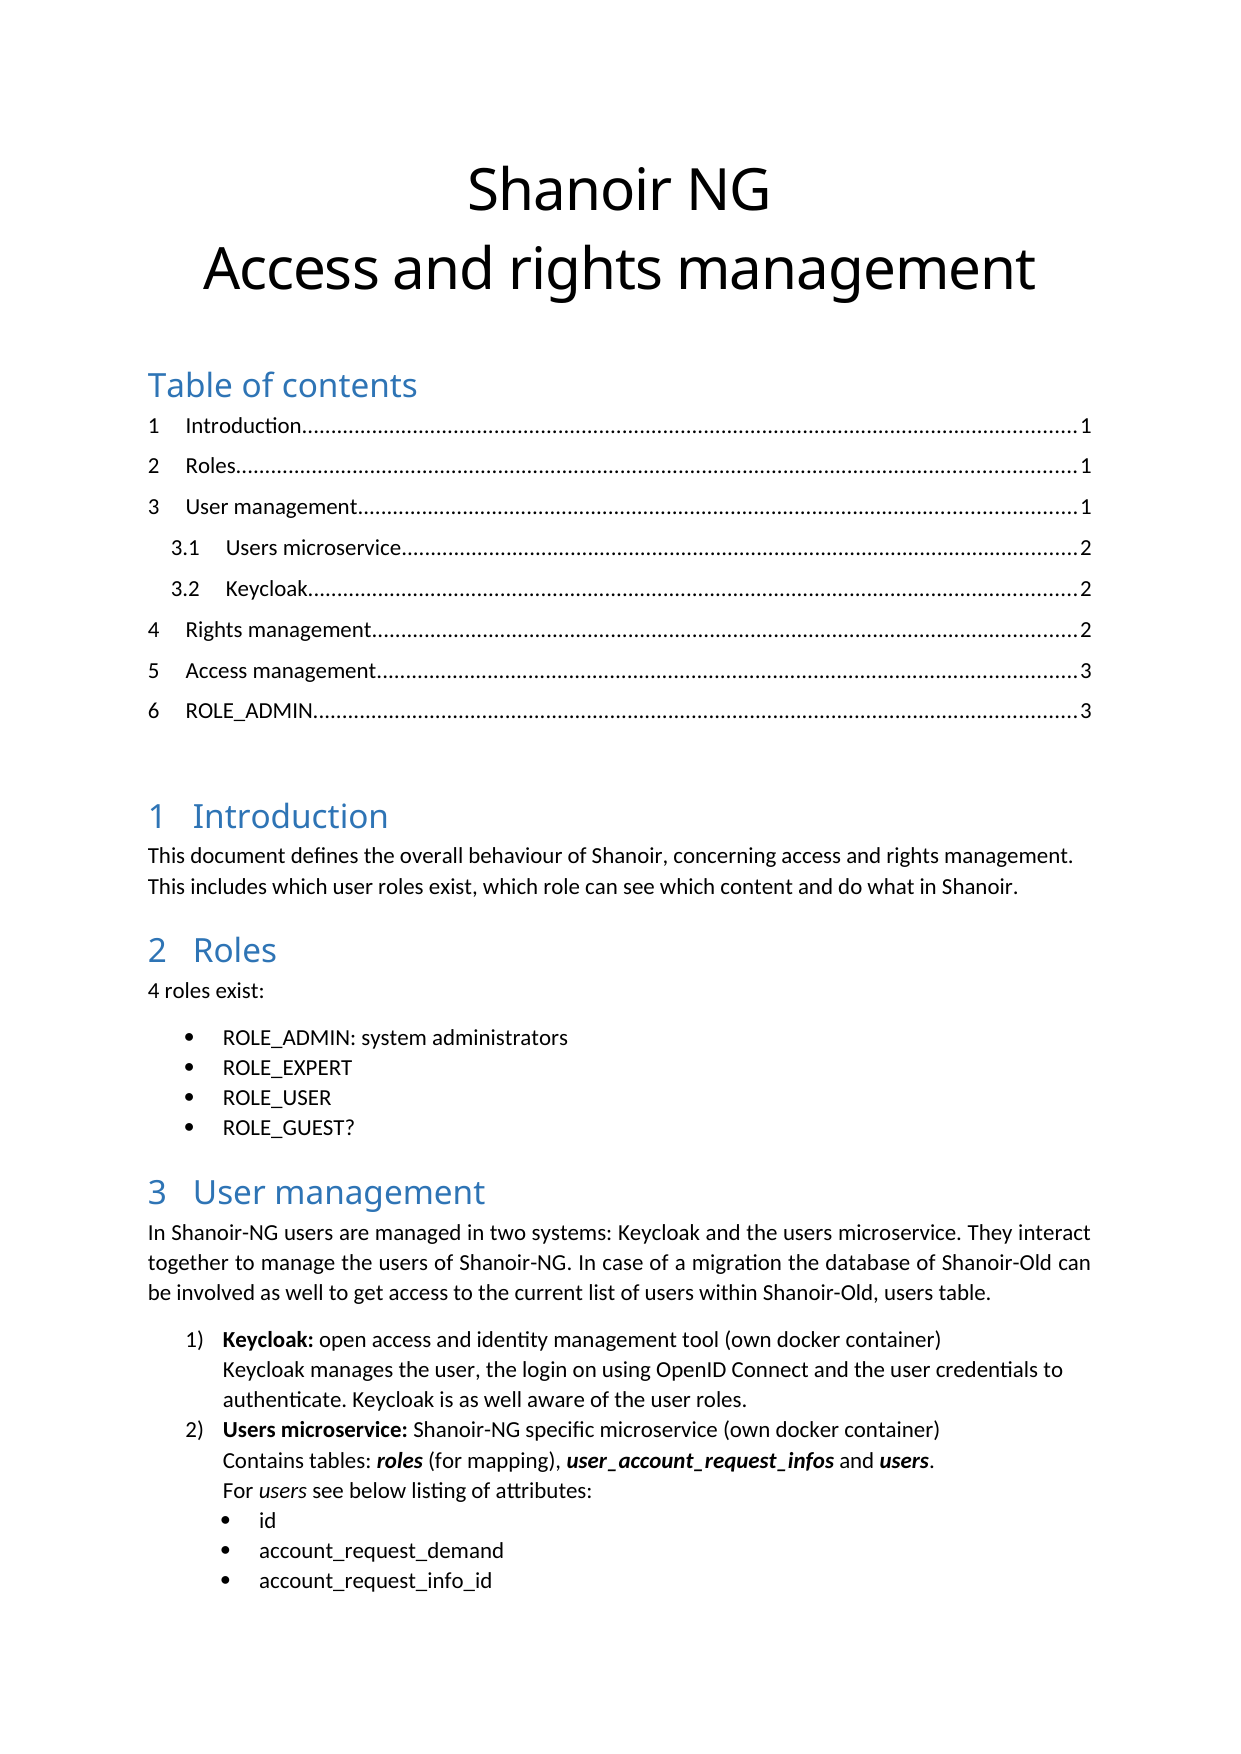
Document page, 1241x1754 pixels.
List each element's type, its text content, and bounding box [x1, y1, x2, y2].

list ROLE_USER [185, 1083, 1093, 1111]
text In Shanoir-NG users are managed in two systems: Keycloak and the users microservice. They interact together to manage the users of Shanoir-NG. In case of a migration the database of Shanoir-Old can be involved as well to get access to the current list of users within Shanoir-Old, users table. [148, 1218, 1093, 1306]
list ROLE_GUEST? [185, 1113, 1093, 1141]
subtitle User management [148, 1169, 1093, 1214]
list account_request_demand [221, 1536, 1093, 1564]
list Keycloak: open access and identity management tool (own docker container) Keycloak manages the user, the login on using OpenID Connect and the user credentials to authenticate. Keycloak is as well aware of the user roles. [185, 1325, 1093, 1413]
list ROLE_ADMIN: system administrators [185, 1023, 1093, 1051]
subtitle Roles [148, 927, 1093, 972]
list id [221, 1506, 1093, 1534]
title Access and rights management [148, 227, 1093, 307]
text 4 roles exist: [148, 976, 1093, 1004]
title Shanoir NG [148, 148, 1093, 227]
subtitle Introduction [148, 793, 1093, 838]
list ROLE_EXPERT [185, 1053, 1093, 1081]
list account_request_info_id [221, 1567, 1093, 1594]
list Users microservice: Shanoir-NG specific microservice (own docker container) Contains tables: roles (for mapping), user_account_request_infos and users. For users see below listing of attributes: [185, 1416, 1093, 1504]
text This document defines the overall behaviour of Shanoir, concerning access and rights management. This includes which user roles exist, which role can see which content and do what in Shanoir. [148, 842, 1093, 900]
